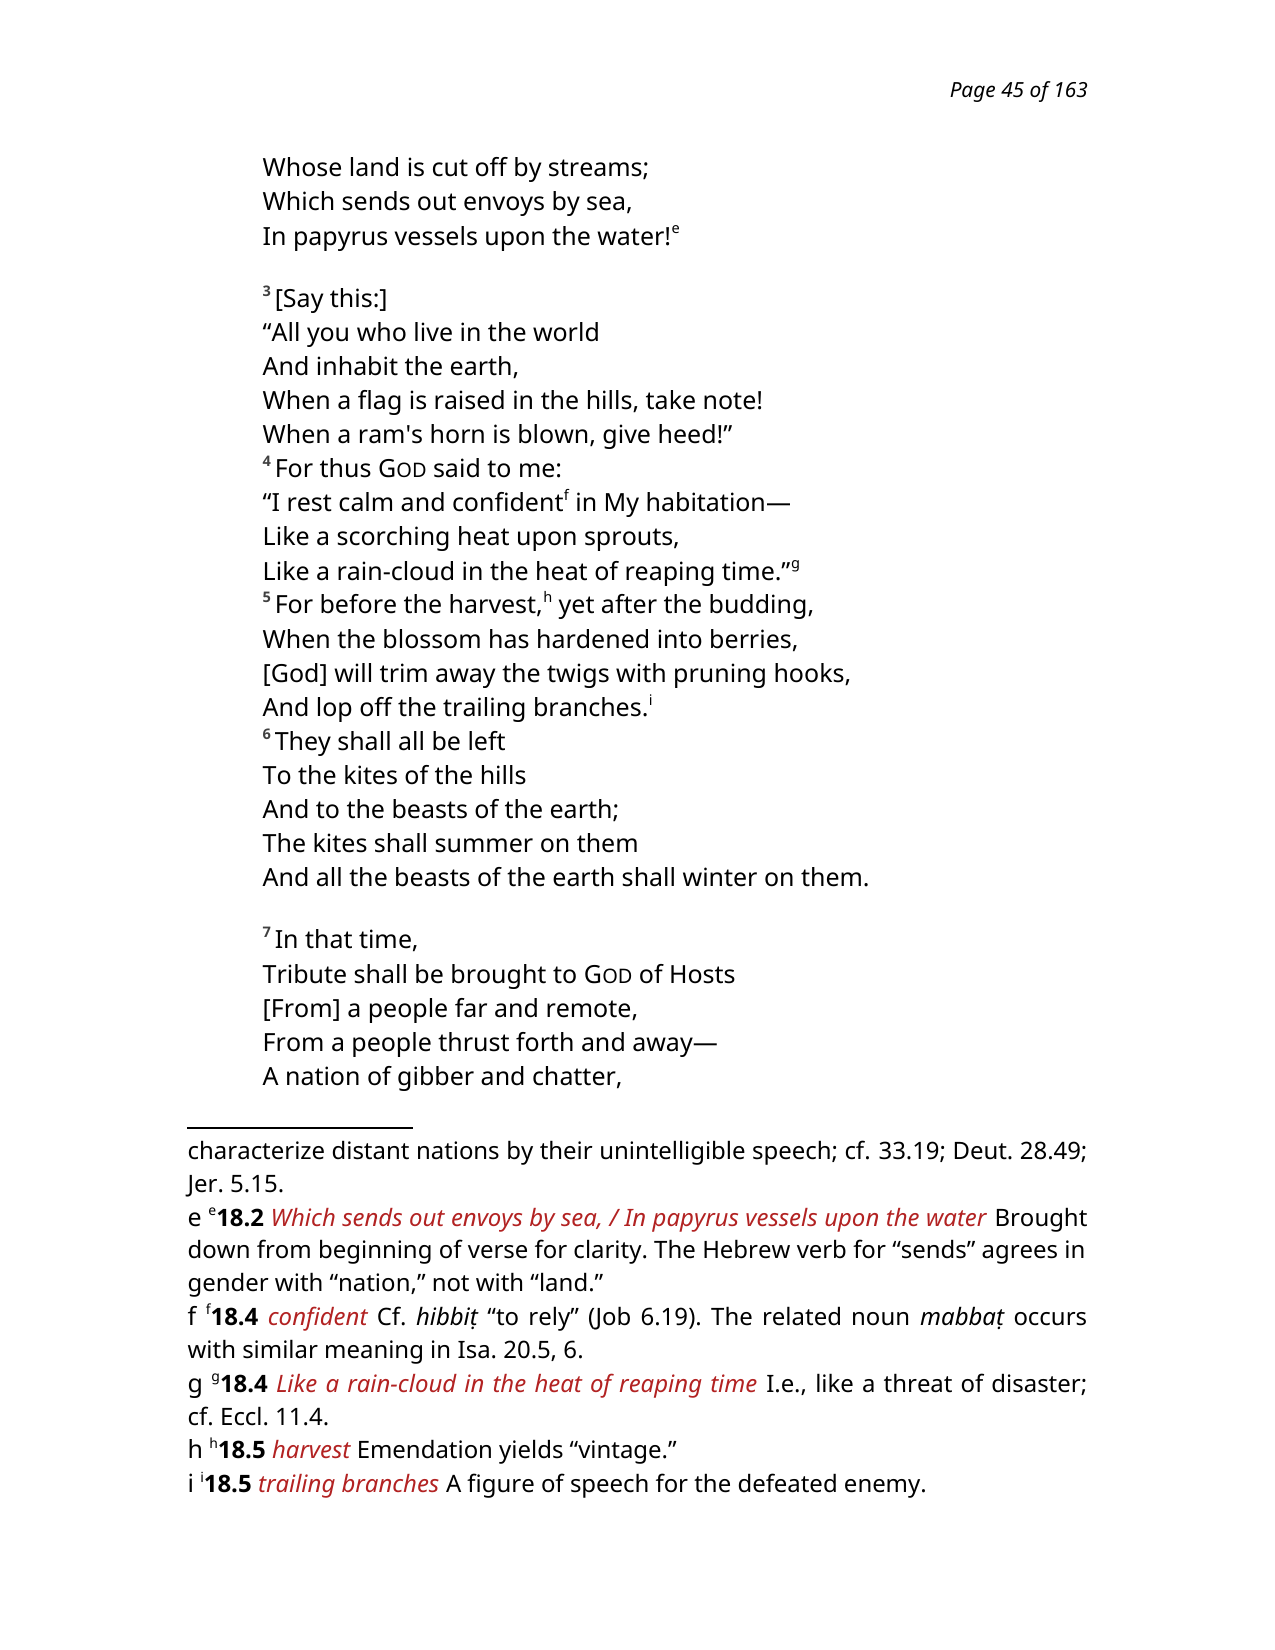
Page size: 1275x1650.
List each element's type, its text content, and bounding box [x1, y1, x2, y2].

text 3 [Say this:] [262, 281, 1087, 315]
text To the kites of the hills [262, 757, 1087, 792]
text 6 They shall all be left [262, 723, 1087, 757]
text When the blossom has hardened into berries, [262, 621, 1087, 655]
text In papyrus vessels upon the water!e [262, 218, 1087, 252]
text And lop off the trailing branches.i [262, 689, 1087, 723]
text When a ram's horn is blown, give heed!” [262, 417, 1087, 451]
text 7 In that time, [262, 922, 1087, 956]
text Tribute shall be brought to God of Hosts [262, 956, 1087, 990]
text Whose land is cut off by streams; [262, 150, 1087, 184]
text [From] a people far and remote, [262, 990, 1087, 1024]
text And all the beasts of the earth shall winter on them. [262, 860, 1087, 894]
text The kites shall summer on them [262, 826, 1087, 860]
text “I rest calm and confidentf in My habitation— [262, 485, 1087, 519]
text When a flag is raised in the hills, take note! [262, 383, 1087, 417]
text From a people thrust forth and away— [262, 1024, 1087, 1058]
text Which sends out envoys by sea, [262, 184, 1087, 218]
text Like a rain-cloud in the heat of reaping time.”g [262, 553, 1087, 587]
text “All you who live in the world [262, 315, 1087, 349]
text [God] will trim away the twigs with pruning hooks, [262, 655, 1087, 689]
text A nation of gibber and chatter, [262, 1058, 1087, 1092]
text And to the beasts of the earth; [262, 792, 1087, 826]
text And inhabit the earth, [262, 349, 1087, 383]
text Like a scorching heat upon sprouts, [262, 519, 1087, 553]
text 4 For thus God said to me: [262, 451, 1087, 485]
text 5 For before the harvest,h yet after the budding, [262, 587, 1087, 621]
